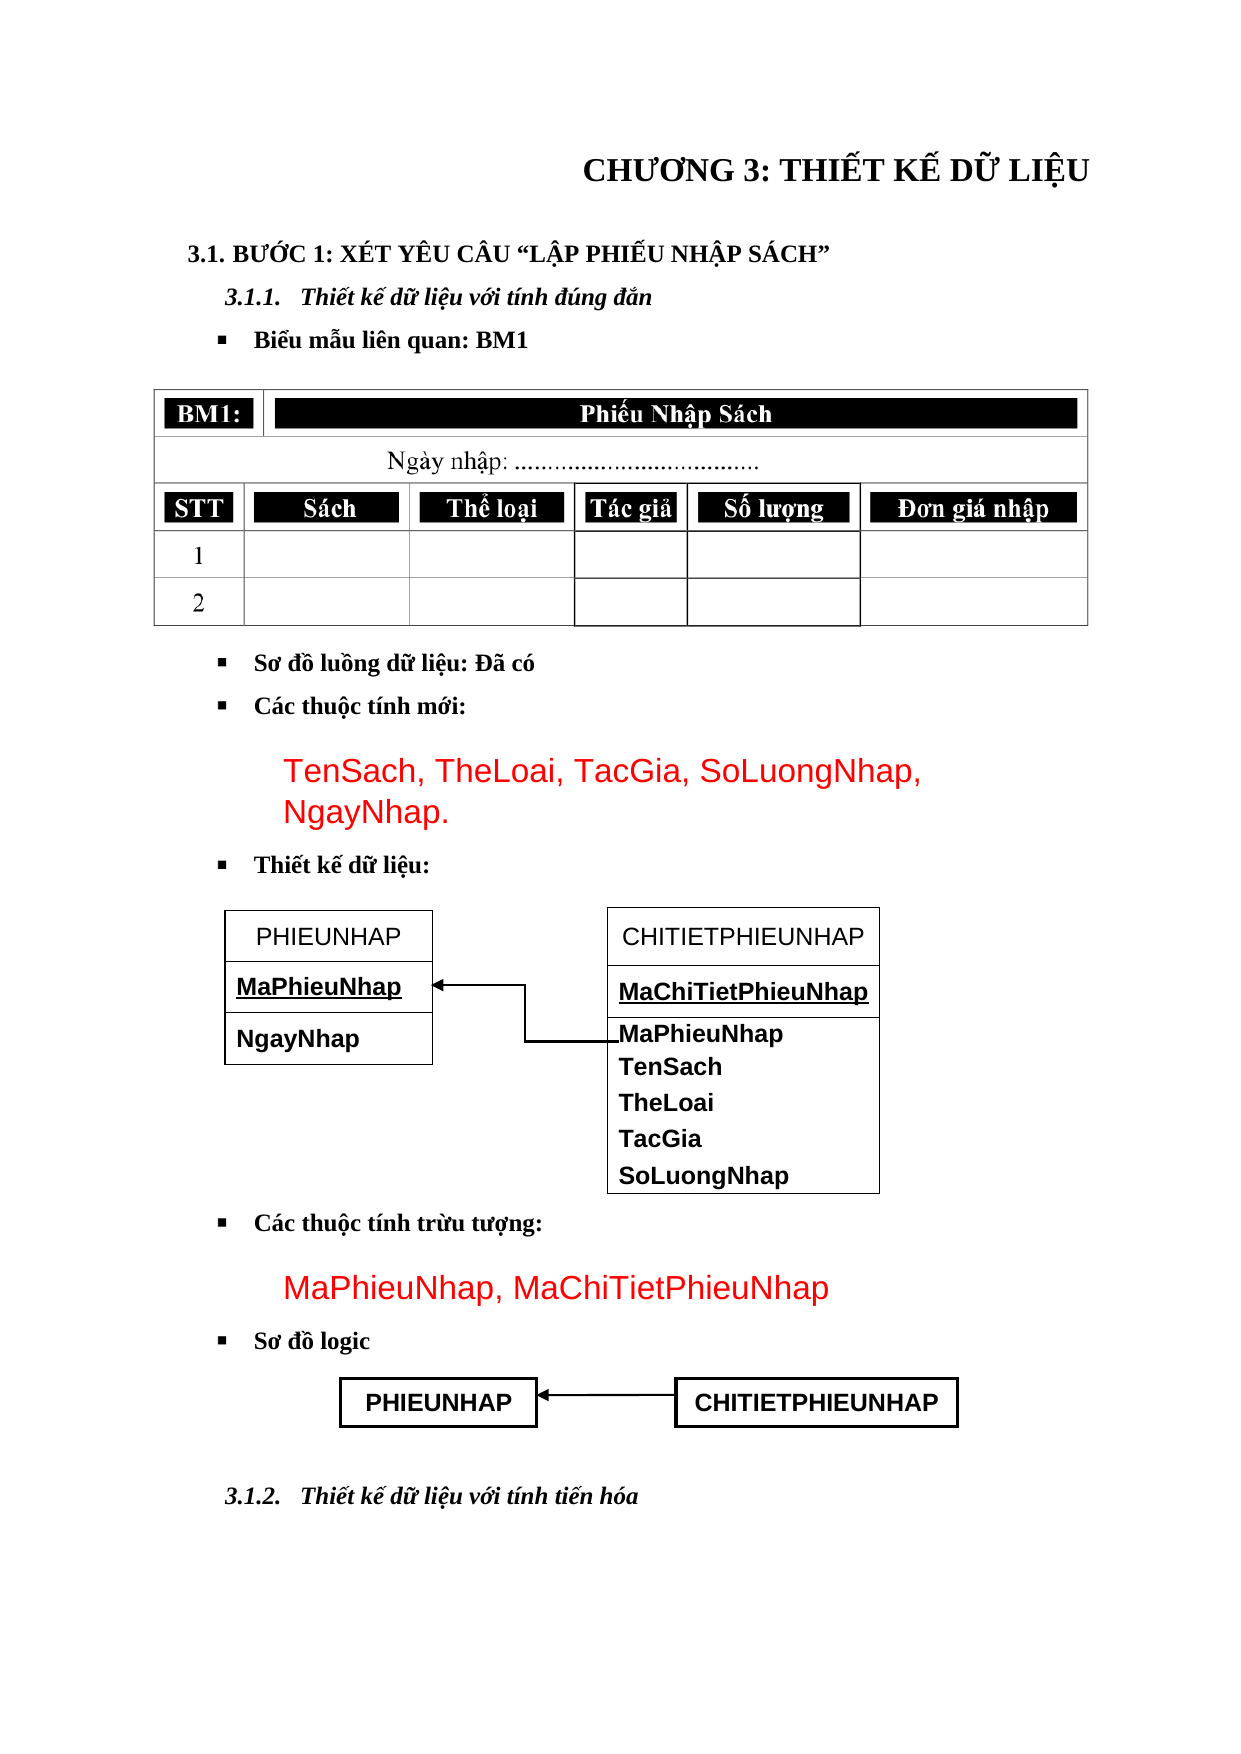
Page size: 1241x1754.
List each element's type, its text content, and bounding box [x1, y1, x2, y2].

list Thiết kế dữ liệu: [216, 850, 1090, 879]
table_header CHITIETPHIEUNHAP [608, 908, 879, 965]
subtitle CHƯƠNG 3: THIẾT KẾ DỮ LIỆU [544, 150, 1090, 188]
list BƯỚC 1: XÉT YÊU CÂU “LẬP PHIẾU NHẬP SÁCH” [187, 239, 1090, 268]
table_cell MaChiTietPhieuNhap [608, 966, 879, 1017]
table_cell MaPhieuNhap [226, 962, 432, 1012]
list Các thuộc tính mới: [216, 691, 1090, 720]
table_cell SoLuongNhap [608, 1158, 879, 1193]
list Sơ đồ logic [216, 1326, 1090, 1355]
list Các thuộc tính trừu tượng: [216, 1208, 1090, 1237]
list Biểu mẫu liên quan: BM1 [216, 325, 1090, 354]
table_cell NgayNhap [226, 1013, 432, 1064]
picture [150, 385, 1091, 629]
table_cell TacGia [608, 1120, 879, 1158]
text TenSach, TheLoai, TacGia, SoLuongNhap, NgayNhap. [283, 751, 1090, 831]
table_cell TenSach [608, 1049, 879, 1084]
list Thiết kế dữ liệu với tính đúng đắn [225, 282, 1090, 311]
text MaPhieuNhap, MaChiTietPhieuNhap [283, 1268, 1090, 1306]
table_cell TheLoai [608, 1085, 879, 1120]
table_header PHIEUNHAP [226, 911, 432, 961]
list Thiết kế dữ liệu với tính tiến hóa [225, 1481, 1090, 1510]
list Sơ đồ luồng dữ liệu: Đã có [216, 648, 1090, 677]
table_cell MaPhieuNhap [608, 1018, 879, 1049]
